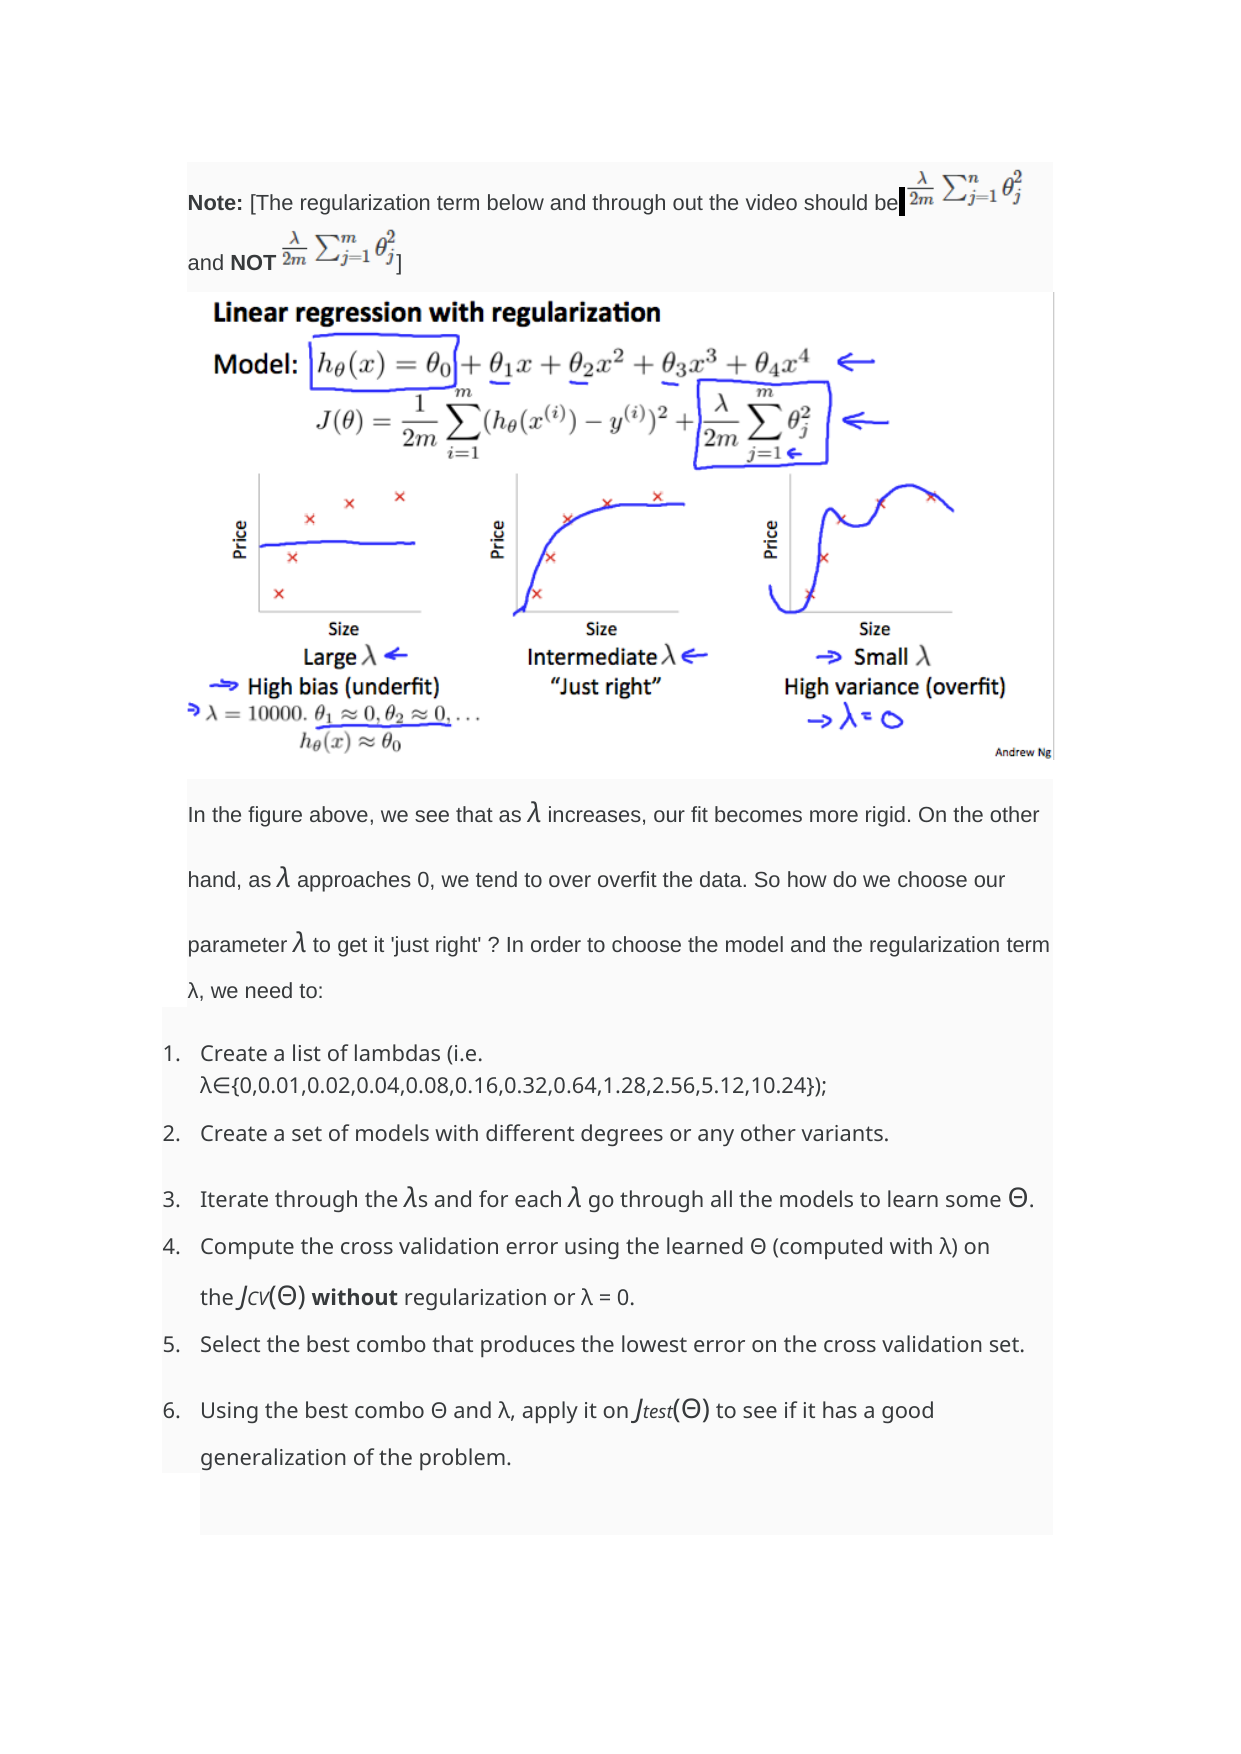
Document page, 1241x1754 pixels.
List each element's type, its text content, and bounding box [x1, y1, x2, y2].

picture [282, 227, 397, 270]
list Create a set of models with different degrees or any other variants. [162, 1117, 1053, 1149]
list Create a list of lambdas (i.e. λ∈{0,0.01,0.02,0.04,0.08,0.16,0.32,0.64,1.28,2.56,5.12,10.24}); [162, 1036, 1053, 1101]
list Using the best combo Θ and λ, apply it on Jtest(Θ) to see if it has a good generalization of the problem. [162, 1376, 1053, 1473]
list Iterate through the λs and for each λ go through all the models to learn some Θ. [162, 1165, 1053, 1230]
list Select the best combo that produces the lowest error on the cross validation set. [162, 1327, 1053, 1360]
list Compute the cross validation error using the learned Θ (computed with λ) on the JCV(Θ) without regularization or λ = 0. [162, 1230, 1053, 1327]
picture [905, 162, 1029, 211]
text Note: [The regularization term below and through out the video should be and NOT ] [187, 162, 1053, 292]
picture [187, 292, 1055, 760]
text In the figure above, we see that as λ increases, our fit becomes more rigid. On the other hand, as λ approaches 0, we tend to over overfit the data. So how do we choose our parameter λ to get it 'just right' ? In order to choose the model and the regularization term λ, we need to: [187, 779, 1053, 1007]
